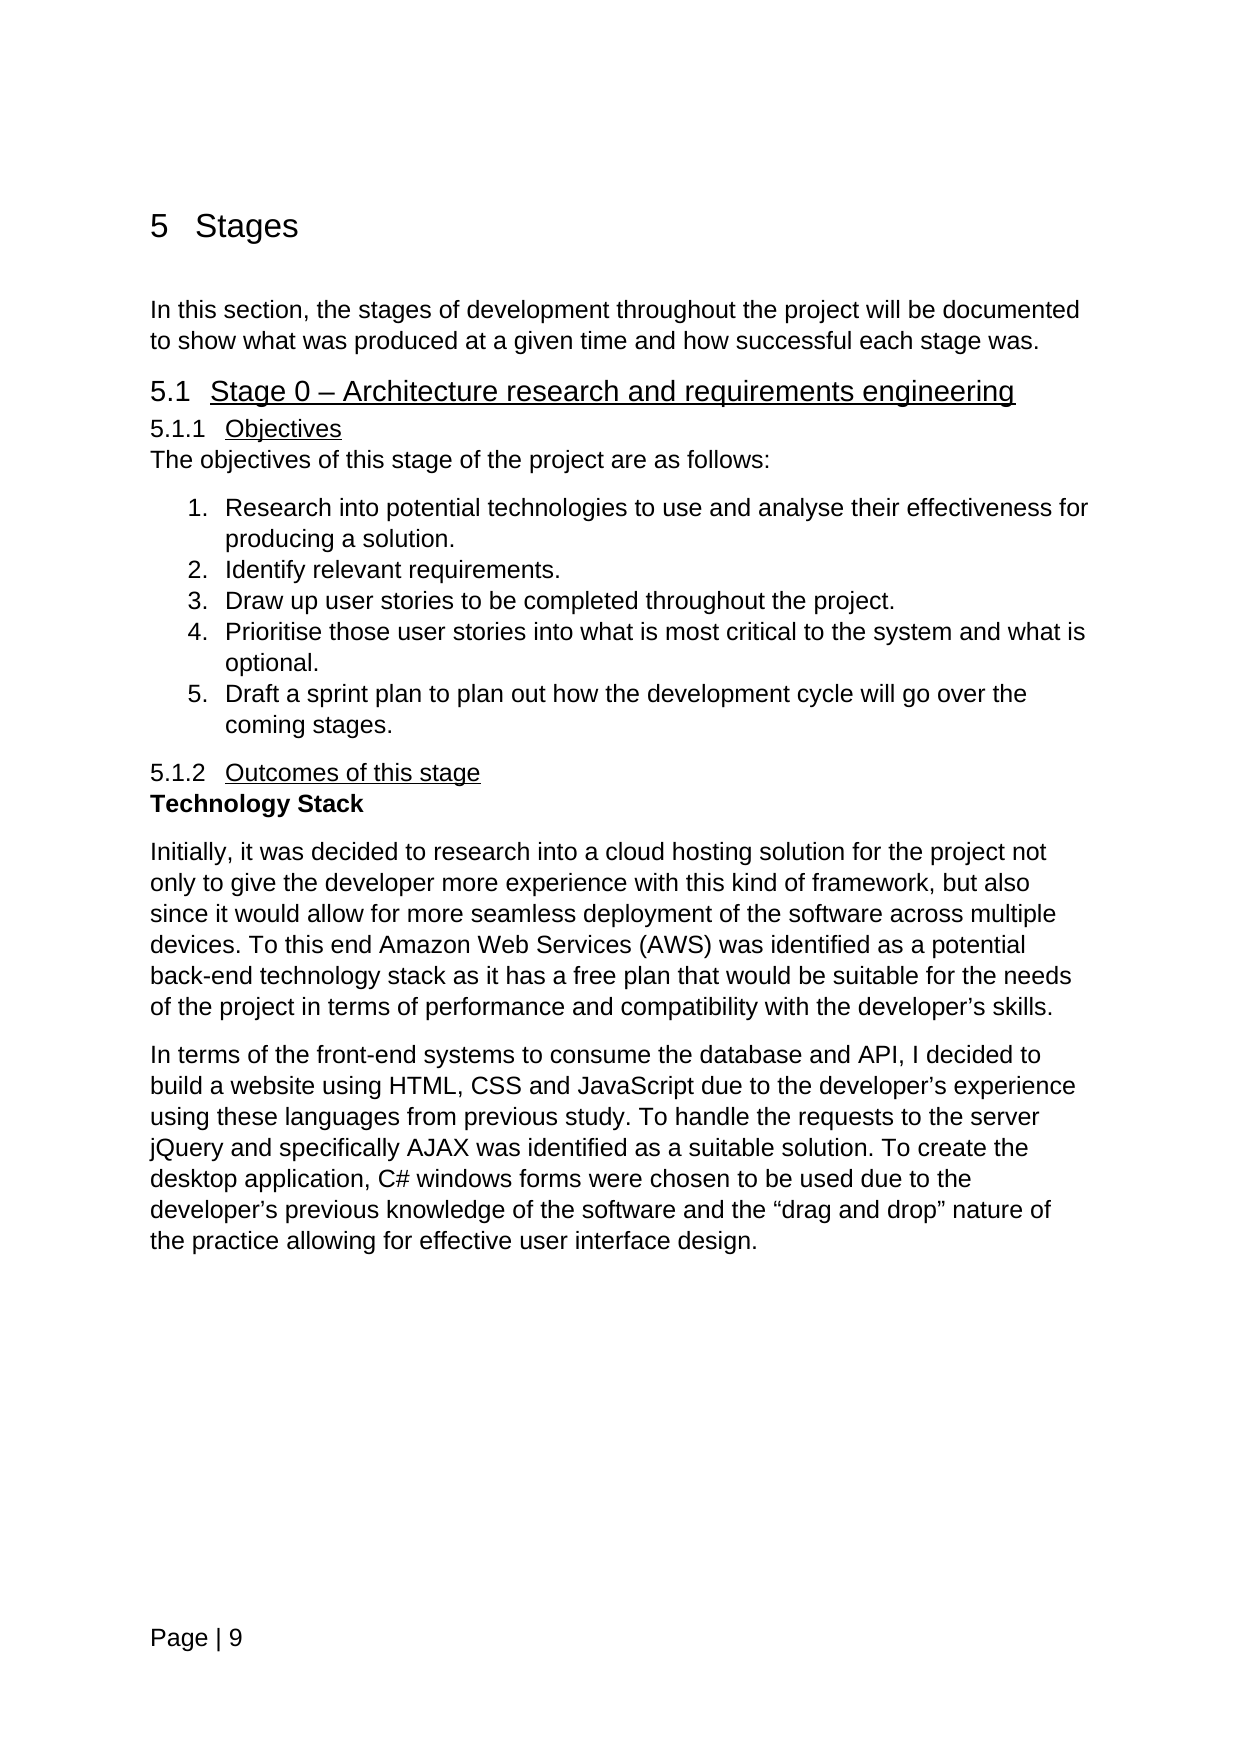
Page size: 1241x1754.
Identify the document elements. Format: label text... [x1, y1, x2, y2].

list Draft a sprint plan to plan out how the development cycle will go over the coming stages. [187, 679, 1090, 739]
text In this section, the stages of development throughout the project will be documented to show what was produced at a given time and how successful each stage was. [150, 295, 1090, 355]
subtitle Stages [150, 206, 1090, 244]
text In terms of the front-end systems to consume the database and API, I decided to build a website using HTML, CSS and JavaScript due to the developer’s experience using these languages from previous study. To handle the requests to the server jQuery and specifically AJAX was identified as a suitable solution. To create the desktop application, C# windows forms were chosen to be used due to the developer’s previous knowledge of the software and the “drag and drop” nature of the practice allowing for effective user interface design. [150, 1040, 1090, 1255]
list Draw up user stories to be completed throughout the project. [187, 586, 1090, 615]
list Prioritise those user stories into what is most critical to the system and what is optional. [187, 617, 1090, 677]
subtitle Stage 0 – Architecture research and requirements engineering [150, 374, 1090, 407]
text The objectives of this stage of the project are as follows: [150, 445, 1090, 474]
subtitle Objectives [150, 414, 1090, 443]
list Research into potential technologies to use and analyse their effectiveness for producing a solution. [187, 493, 1090, 553]
list Identify relevant requirements. [187, 555, 1090, 584]
subtitle Outcomes of this stage [150, 758, 1090, 787]
text Technology Stack [150, 789, 1090, 818]
text Initially, it was decided to research into a cloud hosting solution for the project not only to give the developer more experience with this kind of framework, but also since it would allow for more seamless deployment of the software across multiple devices. To this end Amazon Web Services (AWS) was identified as a potential back-end technology stack as it has a free plan that would be suitable for the needs of the project in terms of performance and compatibility with the developer’s skills. [150, 837, 1090, 1021]
